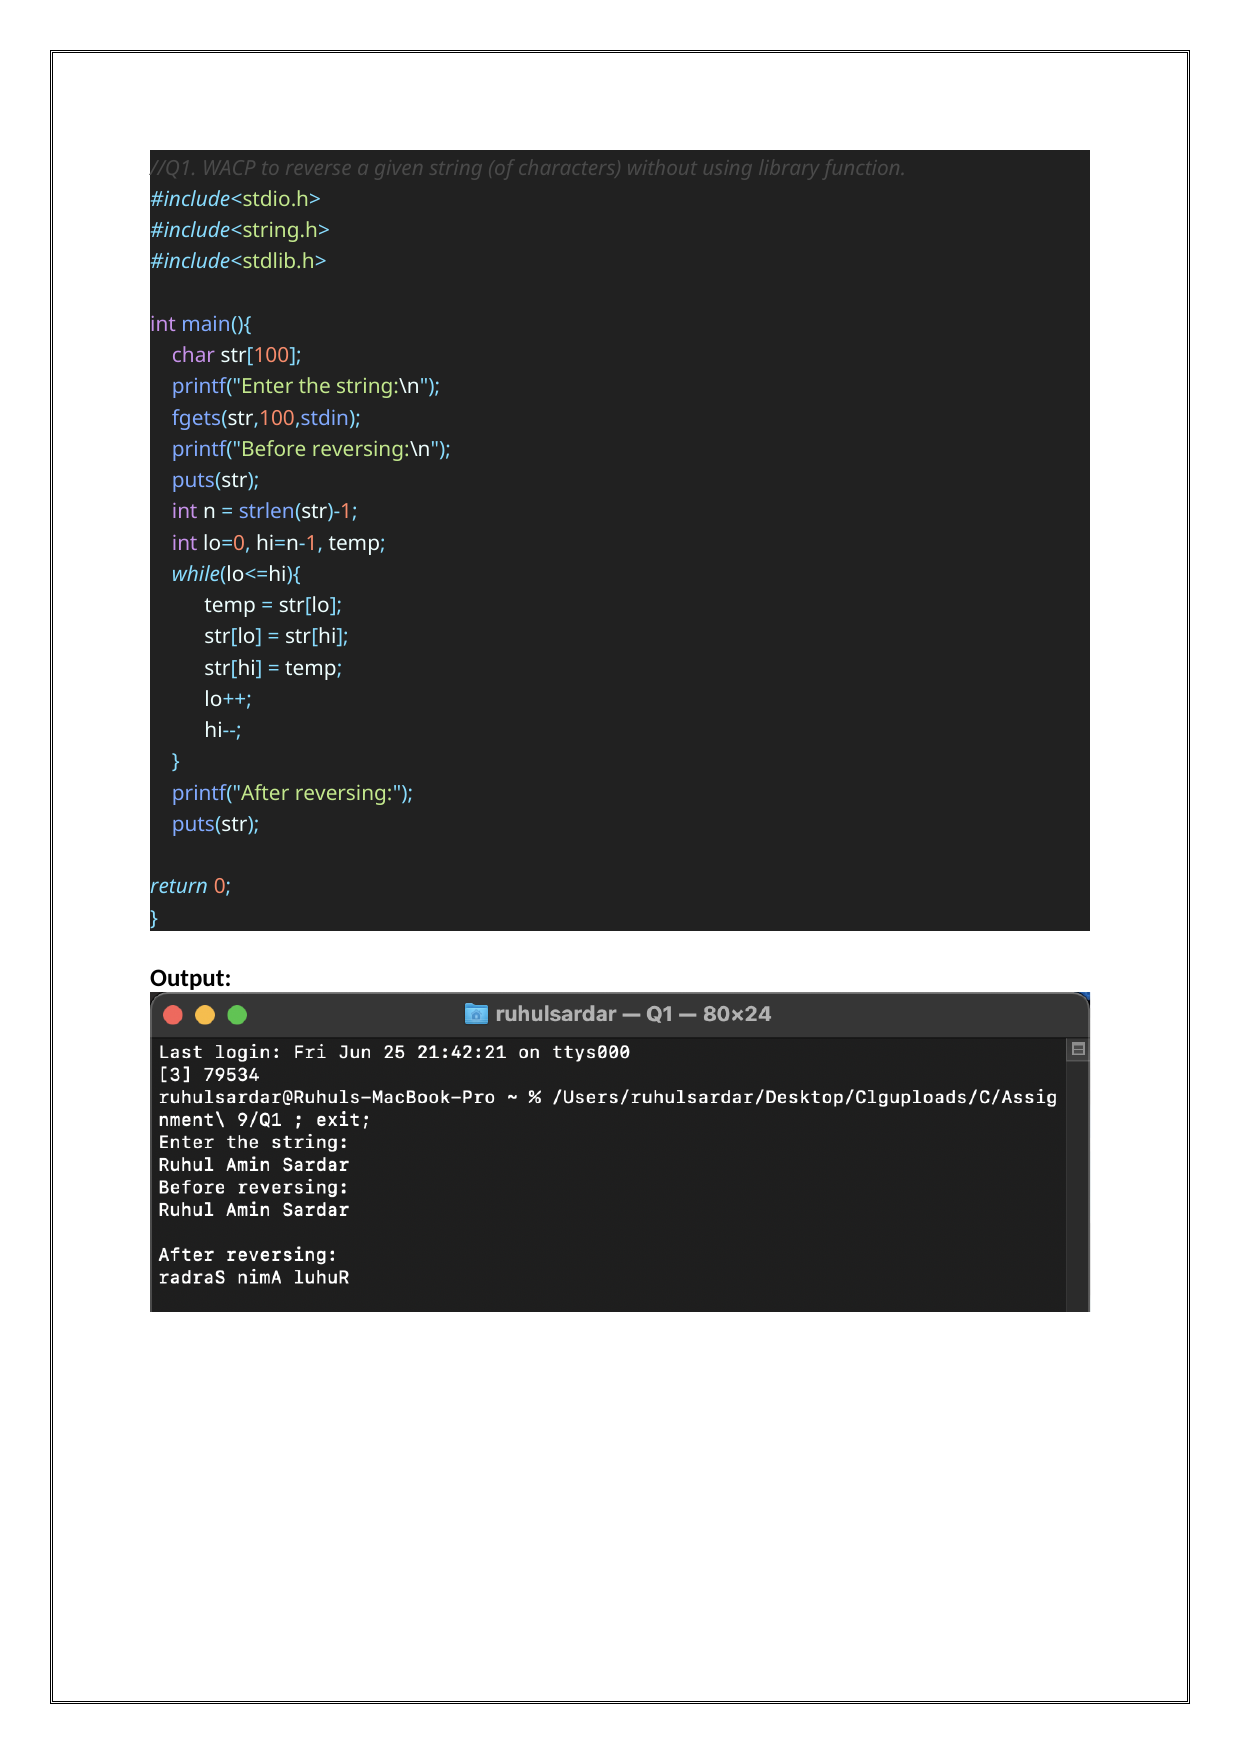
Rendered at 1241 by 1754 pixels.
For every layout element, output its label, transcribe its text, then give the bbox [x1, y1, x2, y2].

text puts(str); [150, 806, 1090, 837]
text str[lo] = str[hi]; [150, 619, 1090, 650]
text #include<stdio.h> [150, 181, 1090, 212]
text int lo=0, hi=n-1, temp; [150, 525, 1090, 556]
text lo++; [150, 681, 1090, 712]
text int n = strlen(str)-1; [150, 494, 1090, 525]
text printf("Enter the string:\n"); [150, 369, 1090, 400]
text return 0; [150, 869, 1090, 900]
text char str[100]; [150, 337, 1090, 369]
text fgets(str,100,stdin); [150, 400, 1090, 431]
text hi--; [150, 712, 1090, 744]
text int main(){ [150, 306, 1090, 337]
text } [150, 744, 1090, 775]
text //Q1. WACP to reverse a given string (of characters) without using library function. [150, 150, 1090, 181]
picture [150, 992, 1091, 1312]
text } [150, 900, 1090, 931]
text while(lo<=hi){ [150, 556, 1090, 587]
text printf("Before reversing:\n"); [150, 431, 1090, 462]
text #include<stdlib.h> [150, 244, 1090, 275]
text temp = str[lo]; [150, 587, 1090, 619]
text Output: [150, 962, 1090, 992]
text str[hi] = temp; [150, 650, 1090, 681]
text printf("After reversing:"); [150, 775, 1090, 806]
text puts(str); [150, 462, 1090, 494]
text #include<string.h> [150, 212, 1090, 244]
